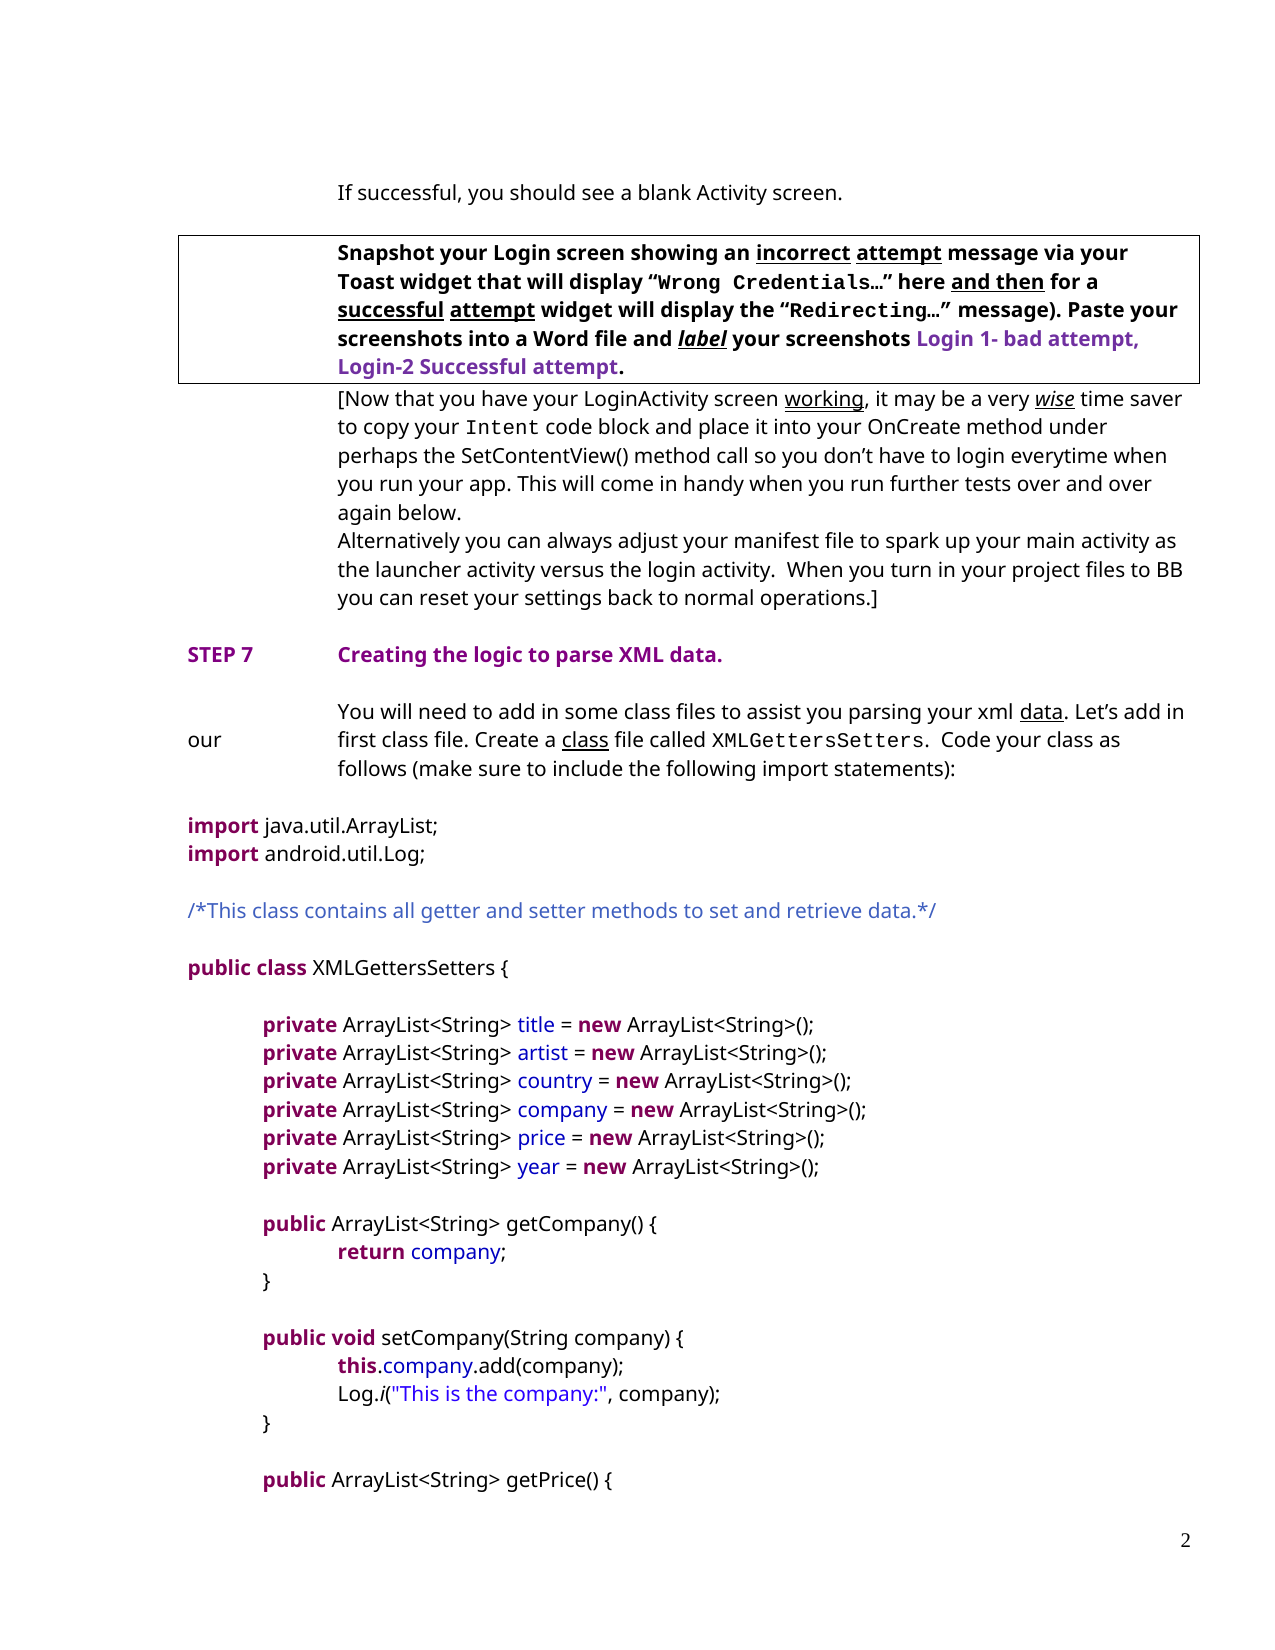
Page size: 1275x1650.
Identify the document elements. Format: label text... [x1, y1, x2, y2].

text this.company.add(company); [187, 1351, 1191, 1379]
text private ArrayList<String> company = new ArrayList<String>(); [187, 1095, 1191, 1123]
text successful attempt widget will display the “Redirecting…” message). Paste your [187, 295, 1191, 324]
text private ArrayList<String> price = new ArrayList<String>(); [187, 1123, 1191, 1152]
text public ArrayList<String> getPrice() { [187, 1465, 1191, 1493]
text } [187, 1408, 1191, 1436]
text import android.util.Log; [187, 839, 1191, 868]
text Login-2 Successful attempt. [179, 349, 1199, 383]
text private ArrayList<String> year = new ArrayList<String>(); [187, 1152, 1191, 1180]
text return company; [187, 1237, 1191, 1266]
text import java.util.ArrayList; [187, 811, 1191, 839]
text private ArrayList<String> title = new ArrayList<String>(); [187, 1010, 1191, 1038]
text public void setCompany(String company) { [187, 1323, 1191, 1351]
text } [187, 1266, 1191, 1294]
text STEP 7 Creating the logic to parse XML data. [187, 640, 1191, 668]
text follows (make sure to include the following import statements): [187, 754, 1191, 782]
text Snapshot your Login screen showing an incorrect attempt message via your Toast widget that will display “Wrong Credentials…” here and then for a [179, 236, 1199, 295]
text You will need to add in some class files to assist you parsing your xml data. Let’s add in our first class file. Create a class file called XMLGettersSetters. Code your class as [187, 697, 1191, 754]
text private ArrayList<String> artist = new ArrayList<String>(); [187, 1038, 1191, 1067]
text Alternatively you can always adjust your manifest file to spark up your main activity as the launcher activity versus the login activity. When you turn in your project files to BB you can reset your settings back to normal operations.] [337, 526, 1191, 612]
text /*This class contains all getter and setter methods to set and retrieve data.*/ [187, 896, 1191, 924]
text private ArrayList<String> country = new ArrayList<String>(); [187, 1067, 1191, 1095]
text public ArrayList<String> getCompany() { [187, 1209, 1191, 1237]
text screenshots into a Word file and label your screenshots Login 1- bad attempt, [187, 324, 1191, 349]
text Log.i("This is the company:", company); [187, 1379, 1191, 1408]
text If successful, you should see a blank Activity screen. [187, 178, 1191, 207]
text public class XMLGettersSetters { [187, 953, 1191, 981]
text [Now that you have your LoginActivity screen working, it may be a very wise time saver to copy your Intent code block and place it into your OnCreate method under perhaps the SetContentView() method call so you don’t have to login everytime when you run your app. This will come in handy when you run further tests over and over again below. [337, 384, 1191, 526]
